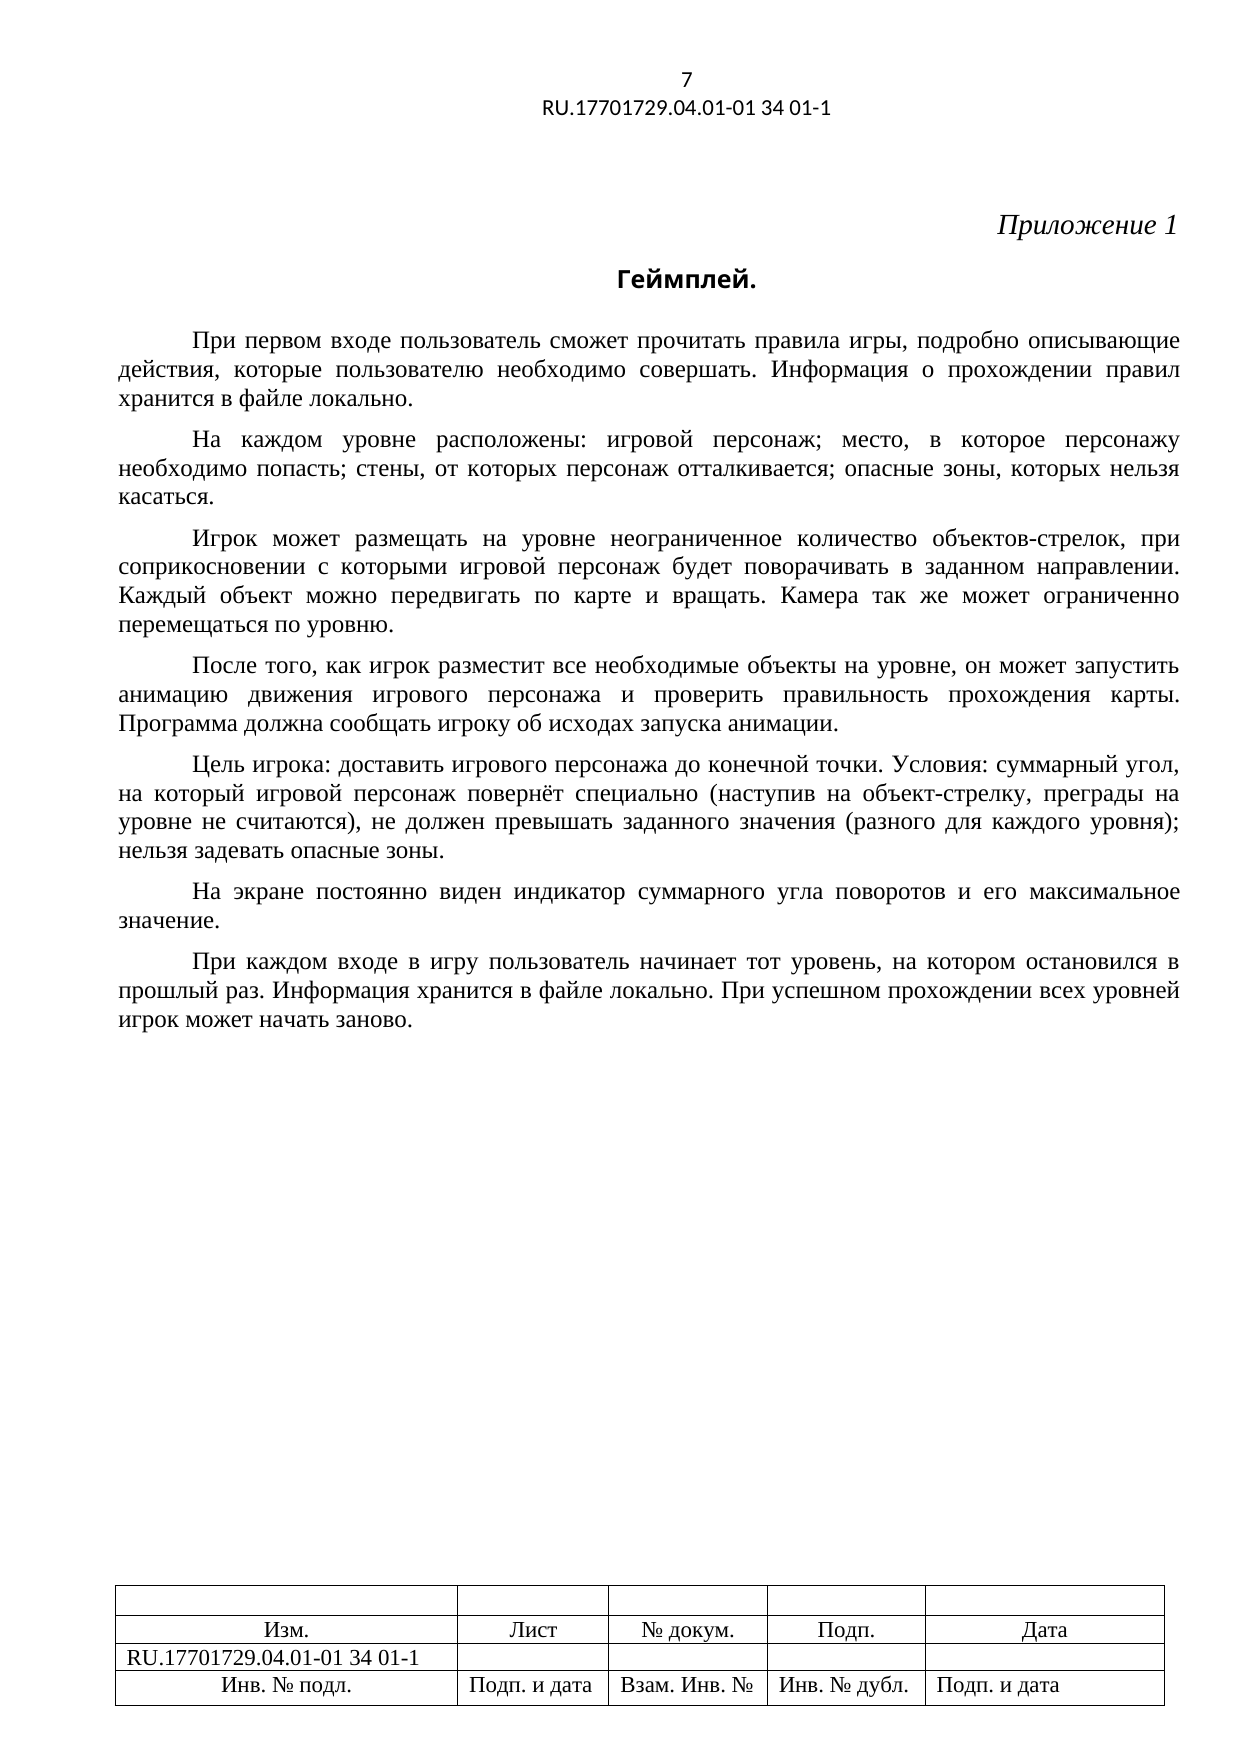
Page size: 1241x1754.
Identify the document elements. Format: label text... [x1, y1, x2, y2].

text На каждом уровне расположены: игровой персонаж; место, в которое персонажу необходимо попасть; стены, от которых персонаж отталкивается; опасные зоны, которых нельзя касаться. [118, 424, 1181, 510]
text При каждом входе в игру пользователь начинает тот уровень, на котором остановился в прошлый раз. Информация хранится в файле локально. При успешном прохождении всех уровней игрок может начать заново. [118, 946, 1181, 1033]
text Цель игрока: доставить игрового персонажа до конечной точки. Условия: суммарный угол, на который игровой персонаж повернёт специально (наступив на объект-стрелку, преграды на уровне не считаются), не должен превышать заданного значения (разного для каждого уровня); нельзя задевать опасные зоны. [118, 749, 1181, 864]
text Игрок может размещать на уровне неограниченное количество объектов-стрелок, при соприкосновении с которыми игровой персонаж будет поворачивать в заданном направлении. Каждый объект можно передвигать по карте и вращать. Камера так же может ограниченно перемещаться по уровню. [118, 523, 1181, 638]
text На экране постоянно виден индикатор суммарного угла поворотов и его максимальное значение. [118, 876, 1181, 934]
text При первом входе пользователь сможет прочитать правила игры, подробно описывающие действия, которые пользователю необходимо совершать. Информация о прохождении правил хранится в файле локально. [118, 325, 1181, 411]
text Геймплей. [118, 262, 1181, 296]
text После того, как игрок разместит все необходимые объекты на уровне, он может запустить анимацию движения игрового персонажа и проверить правильность прохождения карты. Программа должна сообщать игроку об исходах запуска анимации. [118, 650, 1181, 736]
subtitle Приложение 1 [118, 207, 1181, 241]
